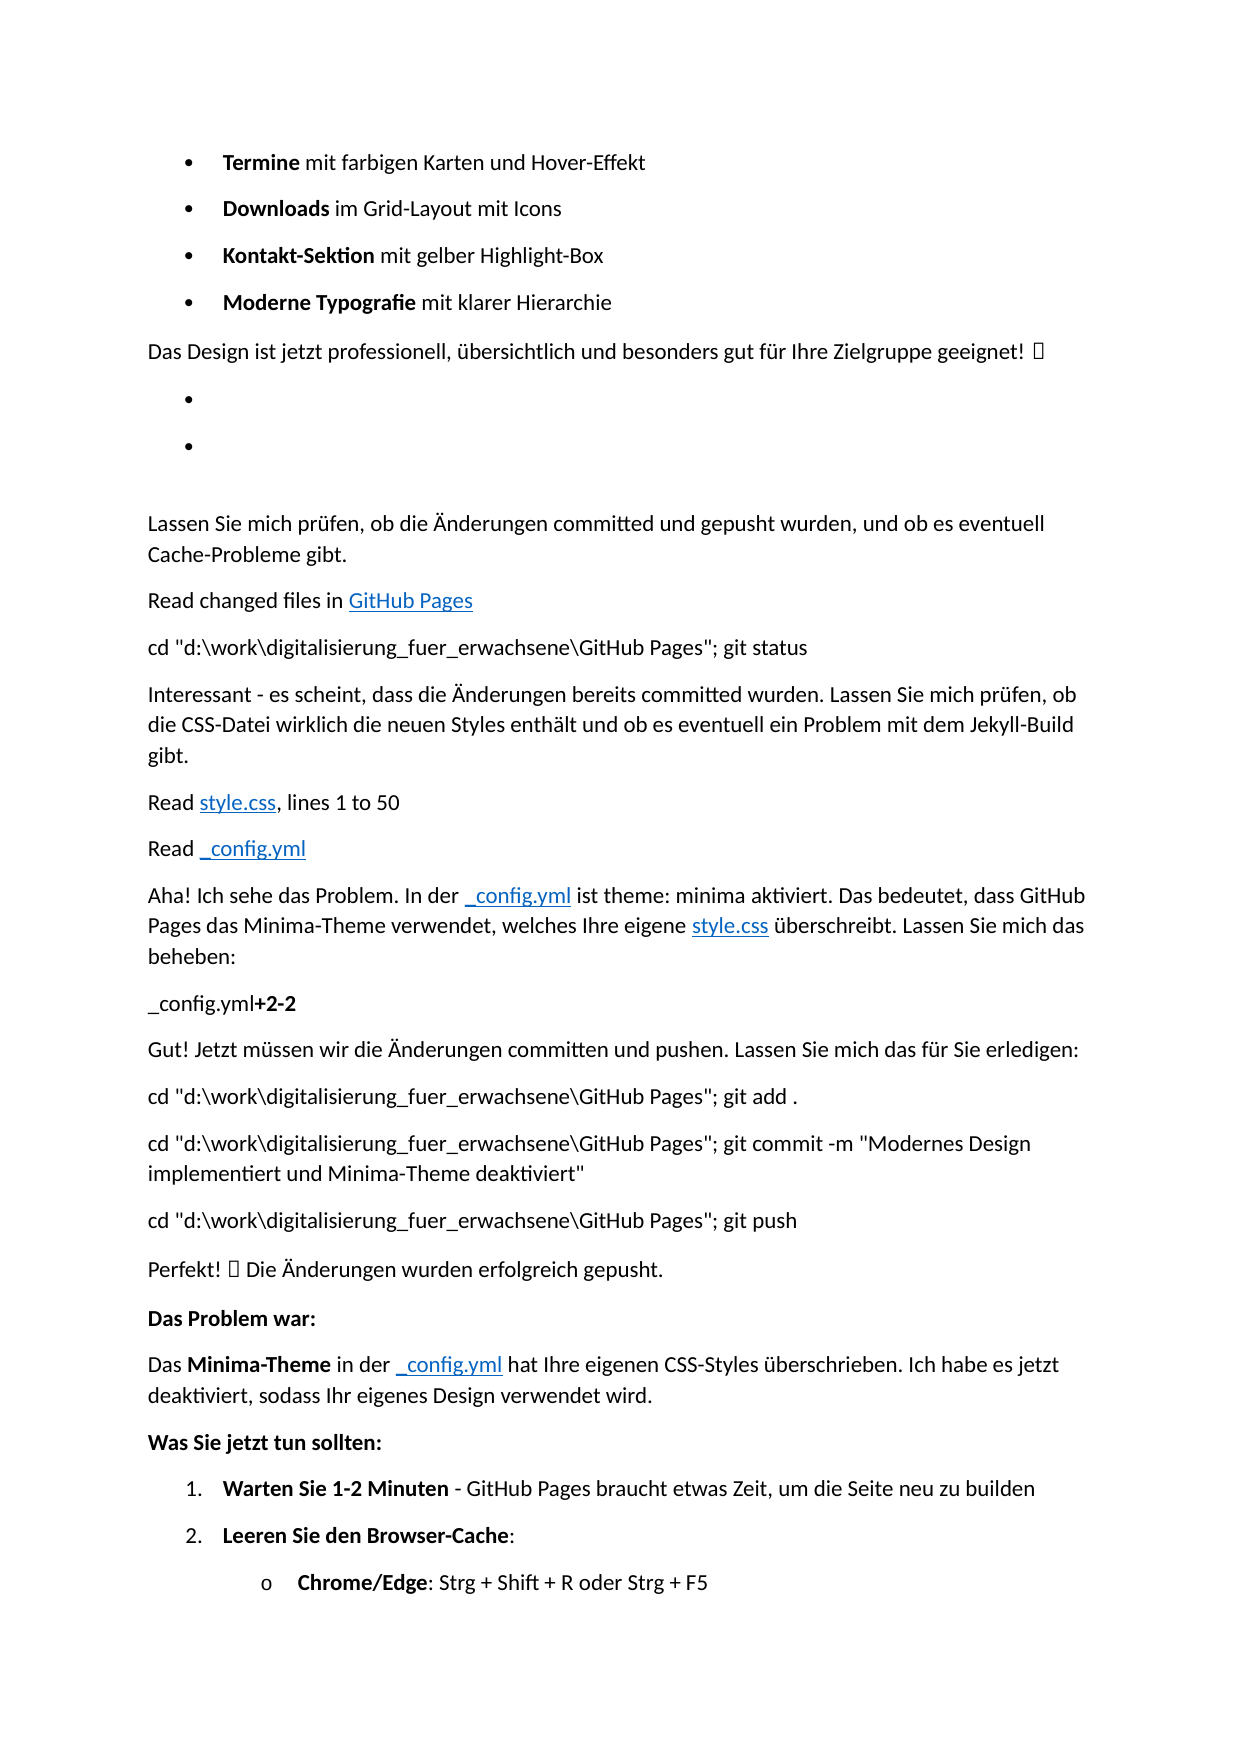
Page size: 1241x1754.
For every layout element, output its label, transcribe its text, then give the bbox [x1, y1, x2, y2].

list Warten Sie 1-2 Minuten - GitHub Pages braucht etwas Zeit, um die Seite neu zu builden [185, 1474, 1093, 1502]
text _config.yml+2-2 [148, 989, 1093, 1017]
list Kontakt-Sektion mit gelber Highlight-Box [185, 241, 1093, 269]
text Perfekt! ✅ Die Änderungen wurden erfolgreich gepusht. [148, 1253, 1093, 1284]
text Das Problem war: [148, 1304, 1093, 1332]
text Was Sie jetzt tun sollten: [148, 1428, 1093, 1456]
list Termine mit farbigen Karten und Hover-Effekt [185, 148, 1093, 176]
text Read style.css, lines 1 to 50 [148, 788, 1093, 816]
text cd "d:\work\digitalisierung_fuer_erwachsene\GitHub Pages"; git push [148, 1206, 1093, 1234]
text Read _config.yml [148, 834, 1093, 862]
text Read changed files in GitHub Pages [148, 587, 1093, 614]
list Chrome/Edge: Strg + Shift + R oder Strg + F5 [260, 1568, 1093, 1597]
text Gut! Jetzt müssen wir die Änderungen committen und pushen. Lassen Sie mich das für Sie erledigen: [148, 1036, 1093, 1063]
text Interessant - es scheint, dass die Änderungen bereits committed wurden. Lassen Sie mich prüfen, ob die CSS-Datei wirklich die neuen Styles enthält und ob es eventuell ein Problem mit dem Jekyll-Build gibt. [148, 680, 1093, 769]
list Moderne Typografie mit klarer Hierarchie [185, 288, 1093, 316]
list Downloads im Grid-Layout mit Icons [185, 194, 1093, 222]
list Leeren Sie den Browser-Cache: [185, 1521, 1093, 1549]
text Lassen Sie mich prüfen, ob die Änderungen committed und gepusht wurden, und ob es eventuell Cache-Probleme gibt. [148, 479, 1093, 568]
text Das Design ist jetzt professionell, übersichtlich und besonders gut für Ihre Zielgruppe geeignet! 🚀 [148, 335, 1093, 366]
text Aha! Ich sehe das Problem. In der _config.yml ist theme: minima aktiviert. Das bedeutet, dass GitHub Pages das Minima-Theme verwendet, welches Ihre eigene style.css überschreibt. Lassen Sie mich das beheben: [148, 881, 1093, 970]
text cd "d:\work\digitalisierung_fuer_erwachsene\GitHub Pages"; git commit -m "Modernes Design implementiert und Minima-Theme deaktiviert" [148, 1129, 1093, 1187]
text Das Minima-Theme in der _config.yml hat Ihre eigenen CSS-Styles überschrieben. Ich habe es jetzt deaktiviert, sodass Ihr eigenes Design verwendet wird. [148, 1351, 1093, 1409]
text cd "d:\work\digitalisierung_fuer_erwachsene\GitHub Pages"; git status [148, 633, 1093, 661]
text cd "d:\work\digitalisierung_fuer_erwachsene\GitHub Pages"; git add . [148, 1082, 1093, 1110]
